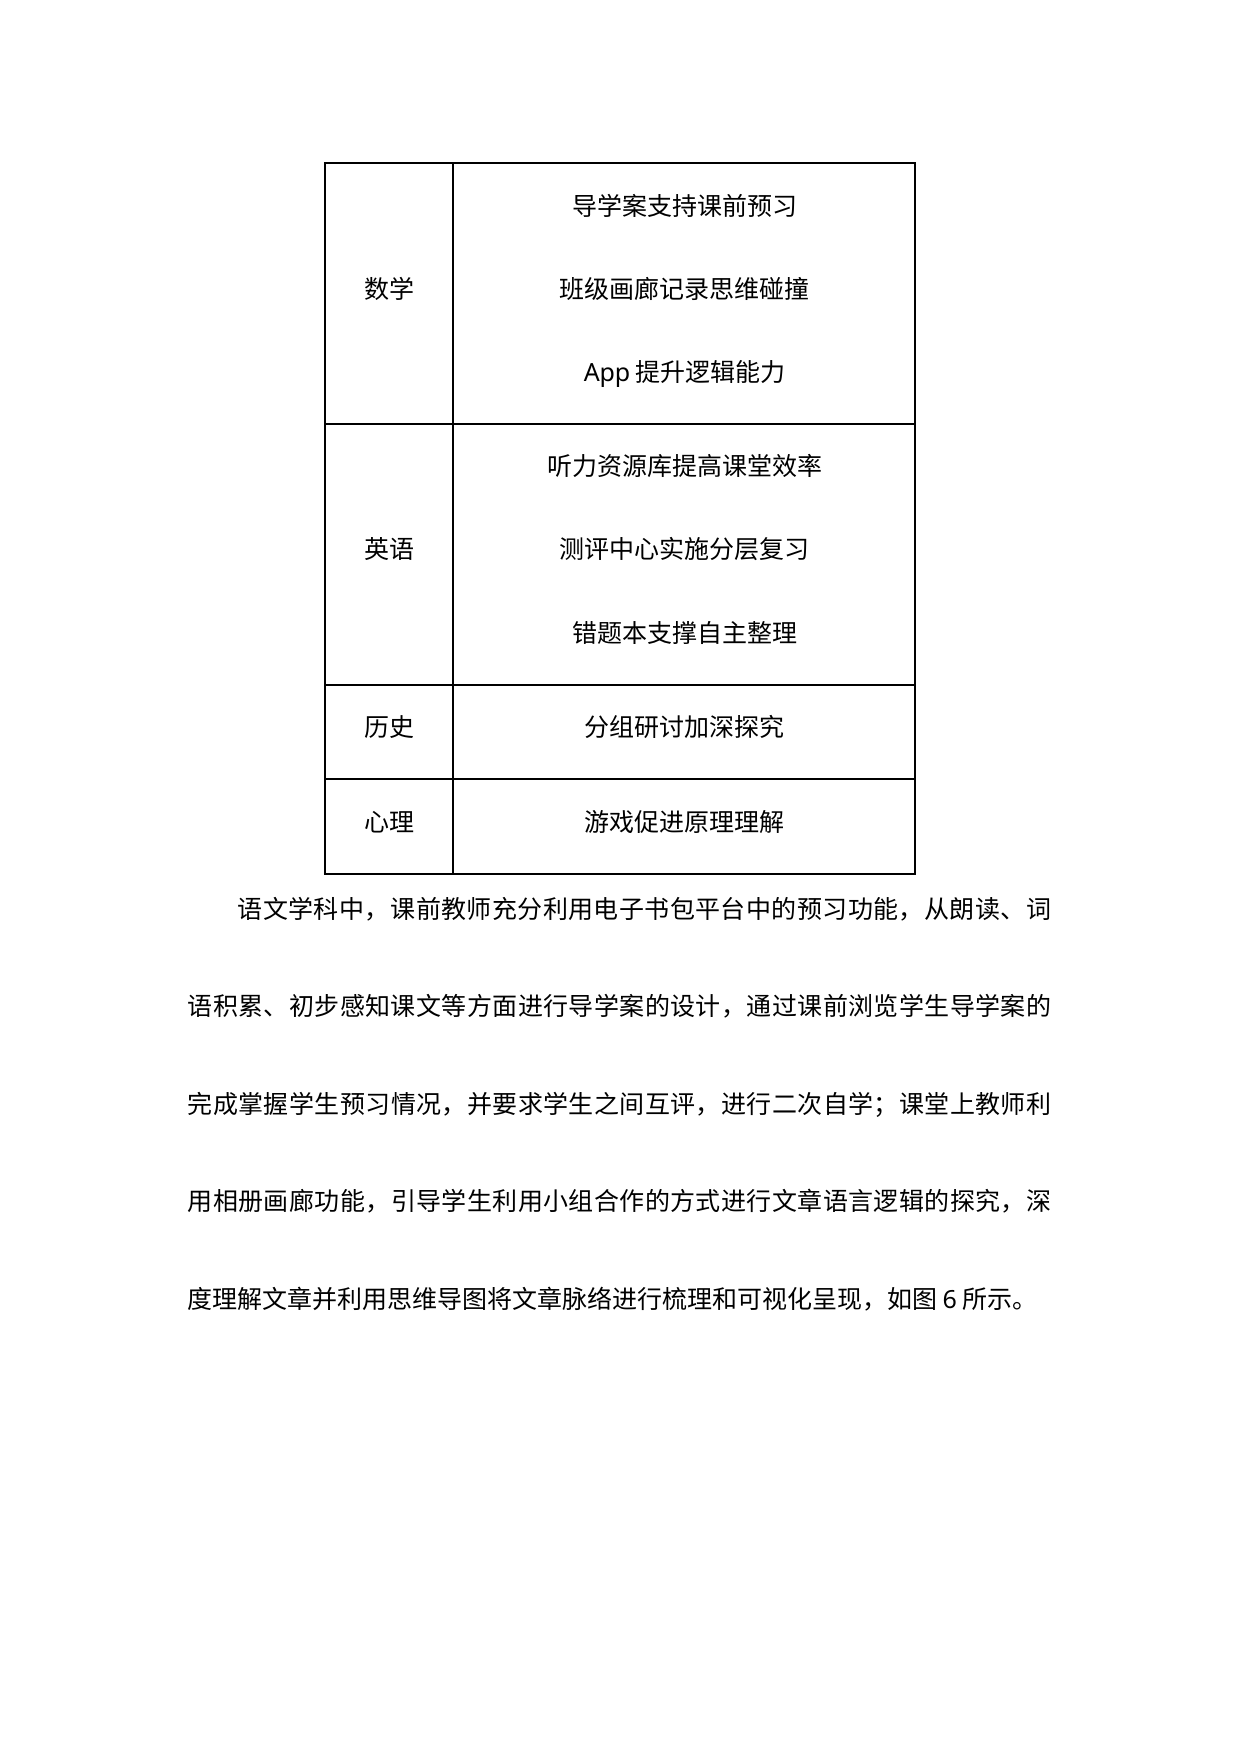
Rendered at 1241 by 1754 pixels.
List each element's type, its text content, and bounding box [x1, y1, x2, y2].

table_cell 心理 [326, 780, 452, 873]
table_cell 英语 [326, 425, 452, 684]
table_cell 历史 [326, 686, 452, 778]
text 语文学科中，课前教师充分利用电子书包平台中的预习功能，从朗读、词语积累、初步感知课文等方面进行导学案的设计，通过课前浏览学生导学案的完成掌握学生预习情况，并要求学生之间互评，进行二次自学；课堂上教师利用相册画廊功能，引导学生利用小组合作的方式进行文章语言逻辑的探究，深度理解文章并利用思维导图将文章脉络进行梳理和可视化呈现，如图6所示。 [187, 875, 1053, 1330]
table_cell 导学案支持课前预习 班级画廊记录思维碰撞 App提升逻辑能力 [454, 164, 914, 423]
table_cell 分组研讨加深探究 [454, 686, 914, 778]
table_cell 游戏促进原理理解 [454, 780, 914, 873]
table_cell 数学 [326, 164, 452, 423]
table_cell 听力资源库提高课堂效率 测评中心实施分层复习 错题本支撑自主整理 [454, 425, 914, 684]
